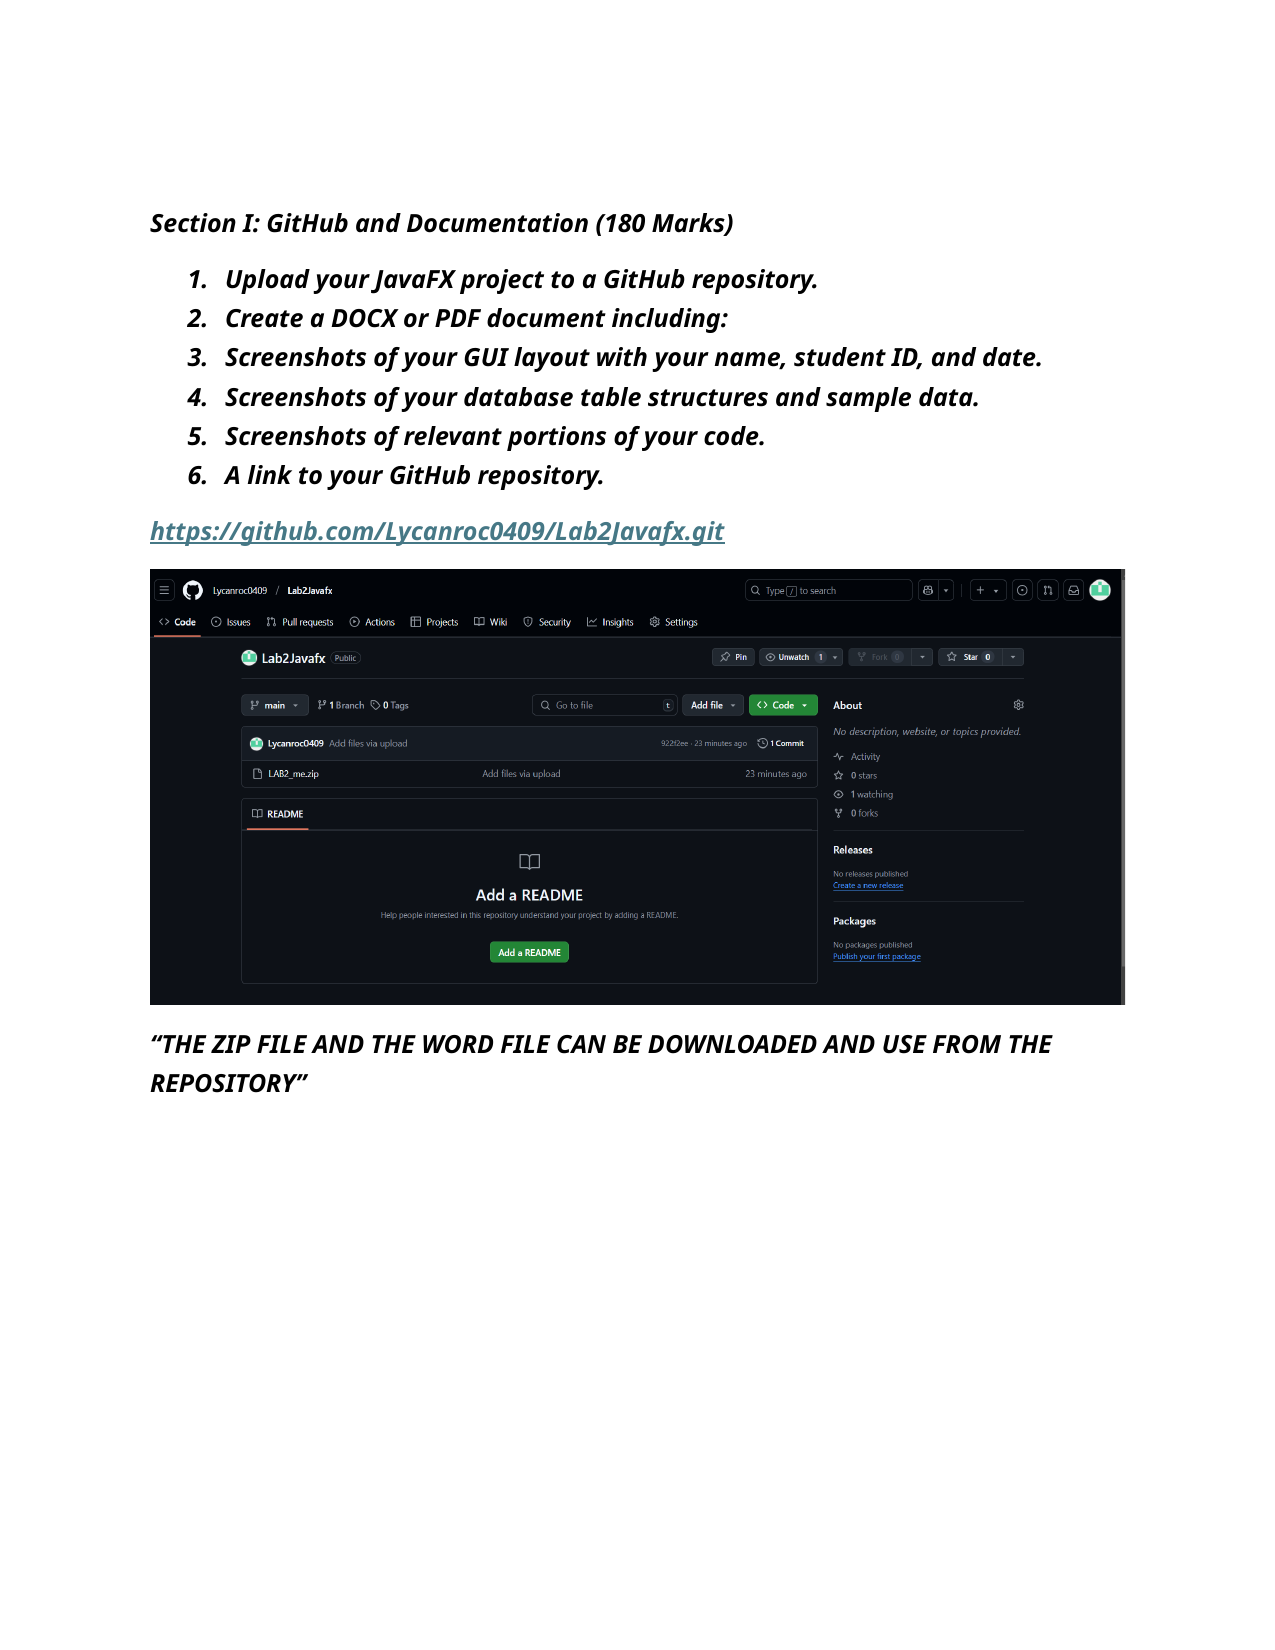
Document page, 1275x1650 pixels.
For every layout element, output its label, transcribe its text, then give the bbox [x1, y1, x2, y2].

text “THE ZIP FILE AND THE WORD FILE CAN BE DOWNLOADED AND USE FROM THE REPOSITORY” [150, 1026, 1125, 1100]
picture [150, 569, 1125, 1005]
text Section I: GitHub and Documentation (180 Marks) [150, 206, 1125, 240]
list Create a DOCX or PDF document including: [187, 301, 1125, 335]
list Screenshots of your database table structures and sample data. [187, 379, 1125, 413]
text https://github.com/Lycanroc0409/Lab2Javafx.git [150, 513, 1125, 547]
list Screenshots of your GUI layout with your name, student ID, and date. [187, 340, 1125, 374]
list Upload your JavaFX project to a GitHub repository. [187, 262, 1125, 296]
list A link to your GitHub repository. [187, 457, 1125, 492]
list Screenshots of relevant portions of your code. [187, 418, 1125, 452]
